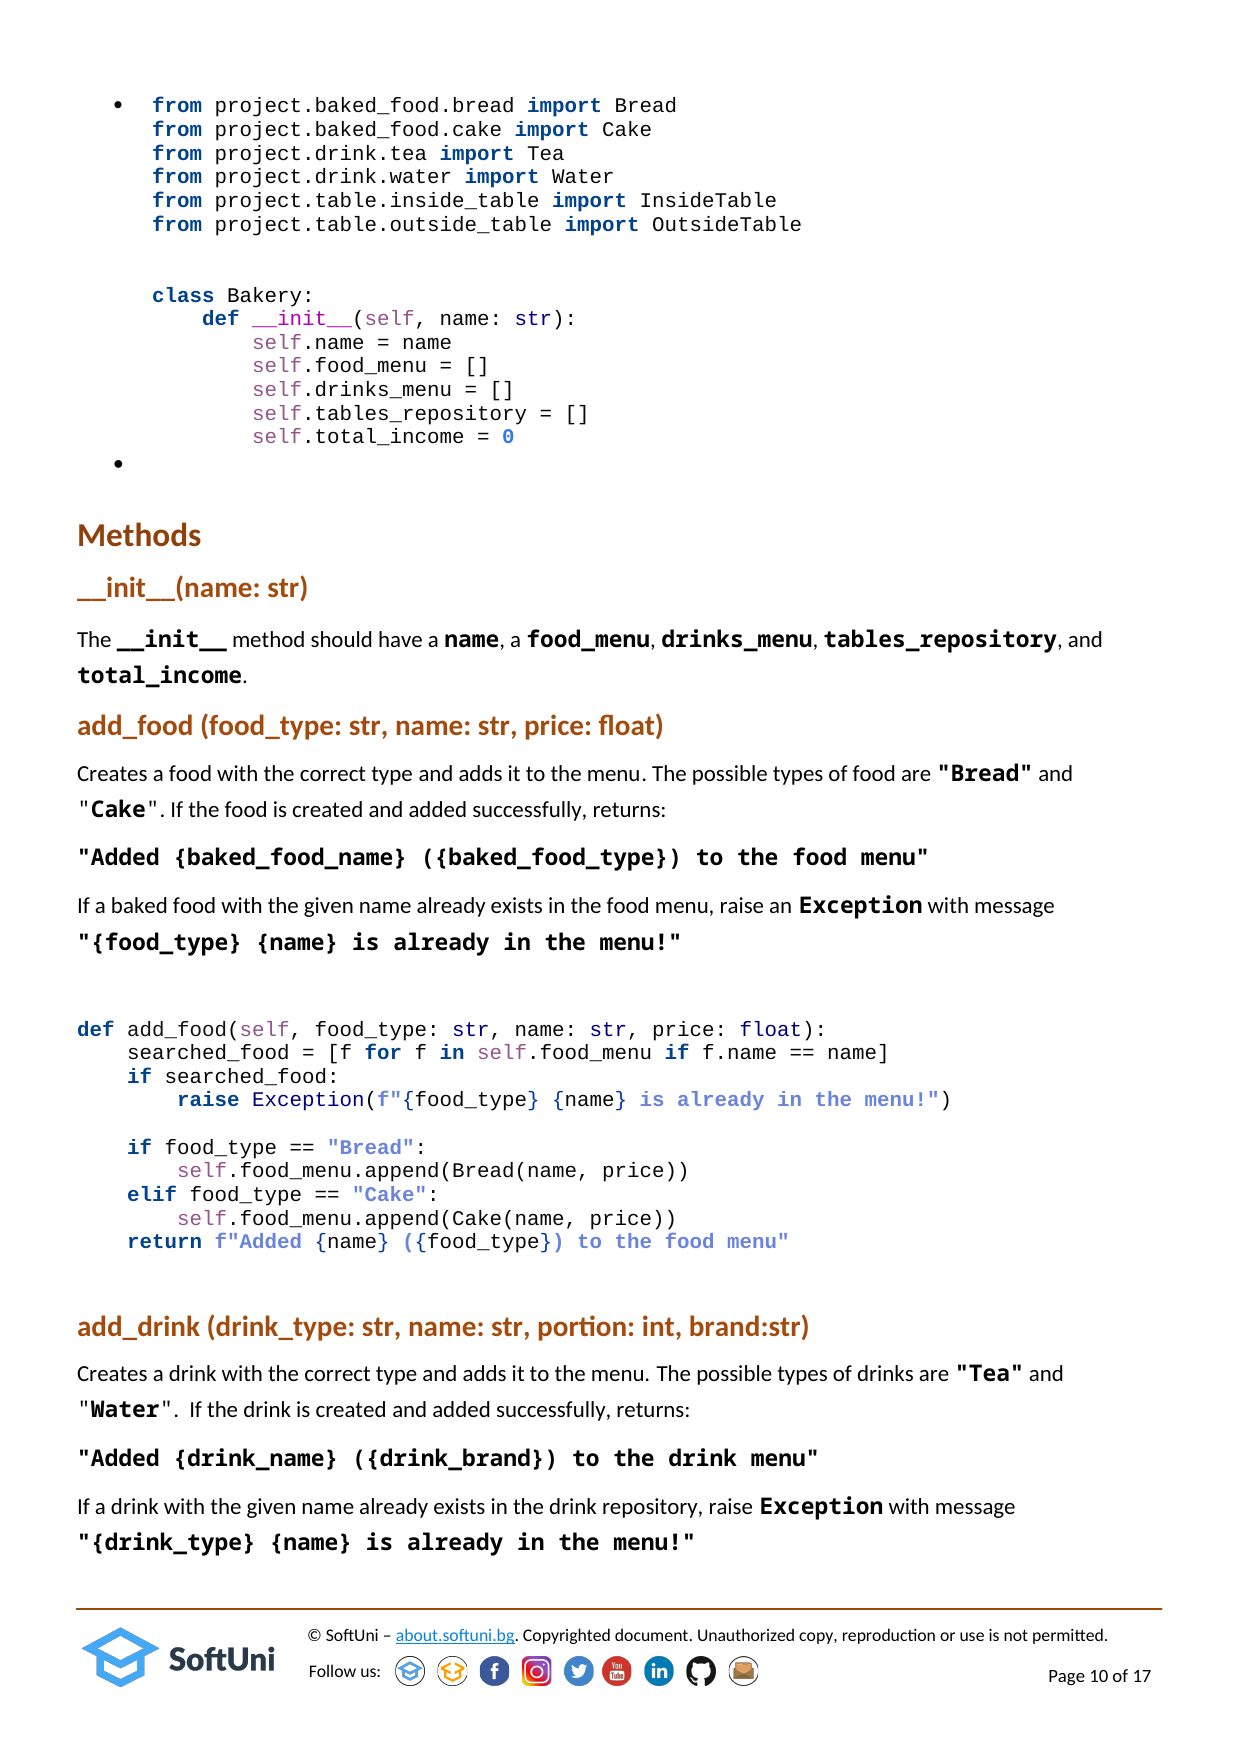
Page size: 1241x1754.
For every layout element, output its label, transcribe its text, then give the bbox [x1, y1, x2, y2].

text If a drink with the given name already exists in the drink repository, raise Exception with message "{drink_type} {name} is already in the menu!" [77, 1490, 1163, 1557]
text "Added {baked_food_name} ({baked_food_type}) to the food menu" [77, 841, 1163, 872]
text def add_food(self, food_type: str, name: str, price: float): searched_food = [f for f in self.food_menu if f.name == name] if searched_food: raise Exception(f"{food_type} {name} is already in the menu!") if food_type == "Bread": self.food_menu.append(Bread(name, price)) elif food_type == "Cake": self.food_menu.append(Cake(name, price)) return f"Added {name} ({food_type}) to the food menu" [77, 1018, 1163, 1255]
picture [644, 1656, 653, 1665]
text Creates a food with the correct type and adds it to the menu. The possible types of food are "Bread" and "Cake". If the food is created and added successfully, returns: [77, 757, 1163, 824]
text If a baked food with the given name already exists in the food menu, raise an Exception with message "{food_type} {name} is already in the menu!" [77, 889, 1163, 957]
picture [665, 1656, 674, 1665]
subtitle add_food (food_type: str, name: str, price: float) [77, 707, 1163, 743]
picture [658, 1668, 667, 1678]
picture [564, 1656, 594, 1686]
picture [728, 1656, 759, 1686]
picture [644, 1677, 653, 1686]
picture [479, 1656, 510, 1686]
list from project.baked_food.bread import Bread from project.baked_food.cake import Cake from project.drink.tea import Tea from project.drink.water import Water from project.table.inside_table import InsideTable from project.table.outside_table import OutsideTable class Bakery: def __init__(self, name: str): self.name = name self.food_menu = [] self.drinks_menu = [] self.tables_repository = [] self.total_income = 0 [114, 95, 1163, 450]
picture [75, 1621, 281, 1693]
picture [686, 1656, 716, 1686]
picture [522, 1656, 552, 1686]
text "Added {drink_name} ({drink_brand}) to the drink menu" [77, 1442, 1163, 1473]
text The __init__ method should have a name, a food_menu, drinks_menu, tables_repository, and total_income. [77, 623, 1163, 690]
subtitle add_drink (drink_type: str, name: str, portion: int, brand:str) [77, 1308, 1163, 1344]
picture [665, 1677, 674, 1686]
picture [437, 1656, 468, 1686]
text Creates a drink with the correct type and adds it to the menu. The possible types of drinks are "Tea" and "Water". If the drink is created and added successfully, returns: [77, 1357, 1163, 1424]
text Methods [77, 514, 1163, 555]
picture [602, 1656, 632, 1686]
picture [395, 1656, 425, 1686]
text __init__(name: str) [77, 569, 1163, 605]
